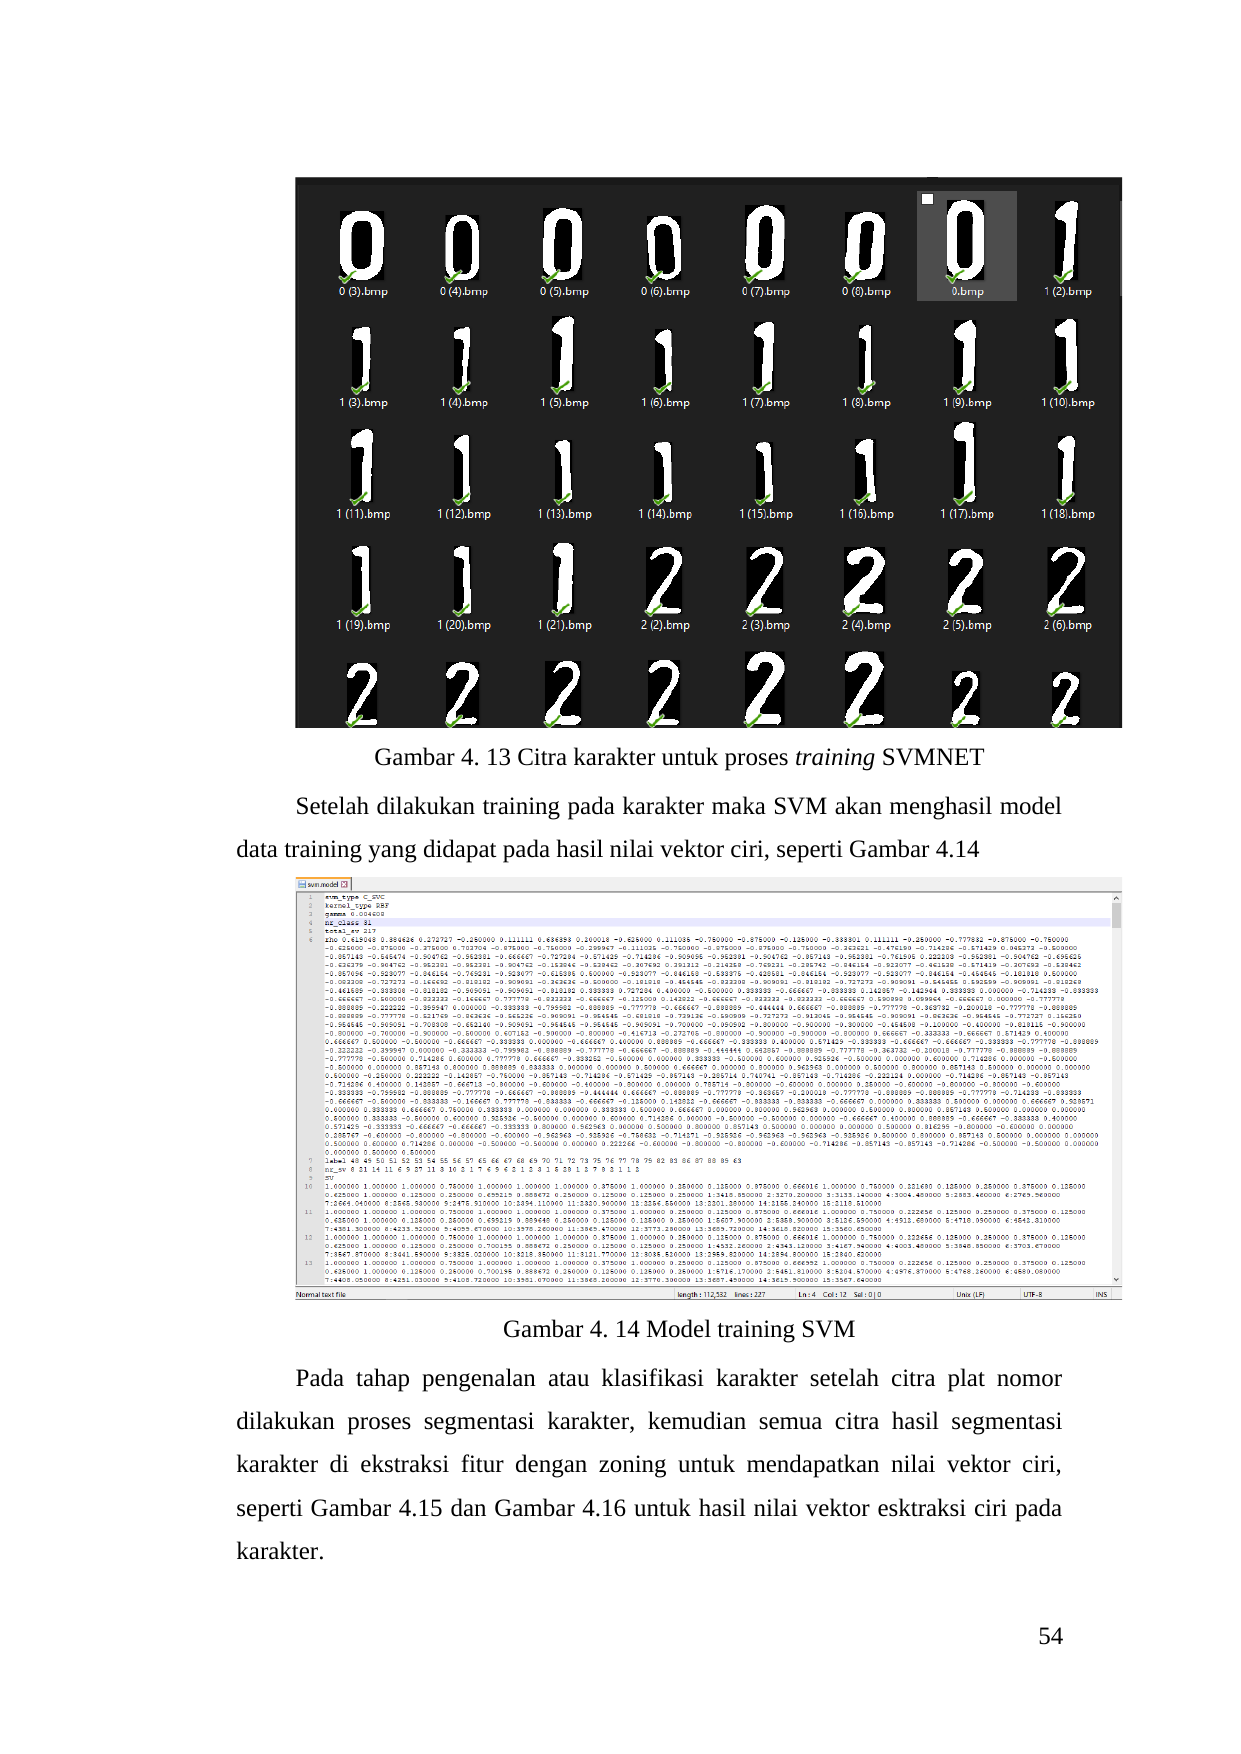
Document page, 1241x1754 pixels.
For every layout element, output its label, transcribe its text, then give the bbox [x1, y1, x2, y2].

picture [295, 877, 1123, 1300]
text Setelah dilakukan training pada karakter maka SVM akan menghasil model data training yang didapat pada hasil nilai vektor ciri, seperti Gambar 4.14 [236, 791, 1063, 863]
text Gambar 4. 13 Citra karakter untuk proses training SVMNET [236, 742, 1063, 770]
text Pada tahap pengenalan atau klasifikasi karakter setelah citra plat nomor dilakukan proses segmentasi karakter, kemudian semua citra hasil segmentasi karakter di ekstraksi fitur dengan zoning untuk mendapatkan nilai vektor ciri, seperti Gambar 4.15 dan Gambar 4.16 untuk hasil nilai vektor esktraksi ciri pada karakter. [236, 1363, 1063, 1564]
picture [295, 177, 1123, 728]
text Gambar 4. 14 Model training SVM [236, 1314, 1063, 1342]
